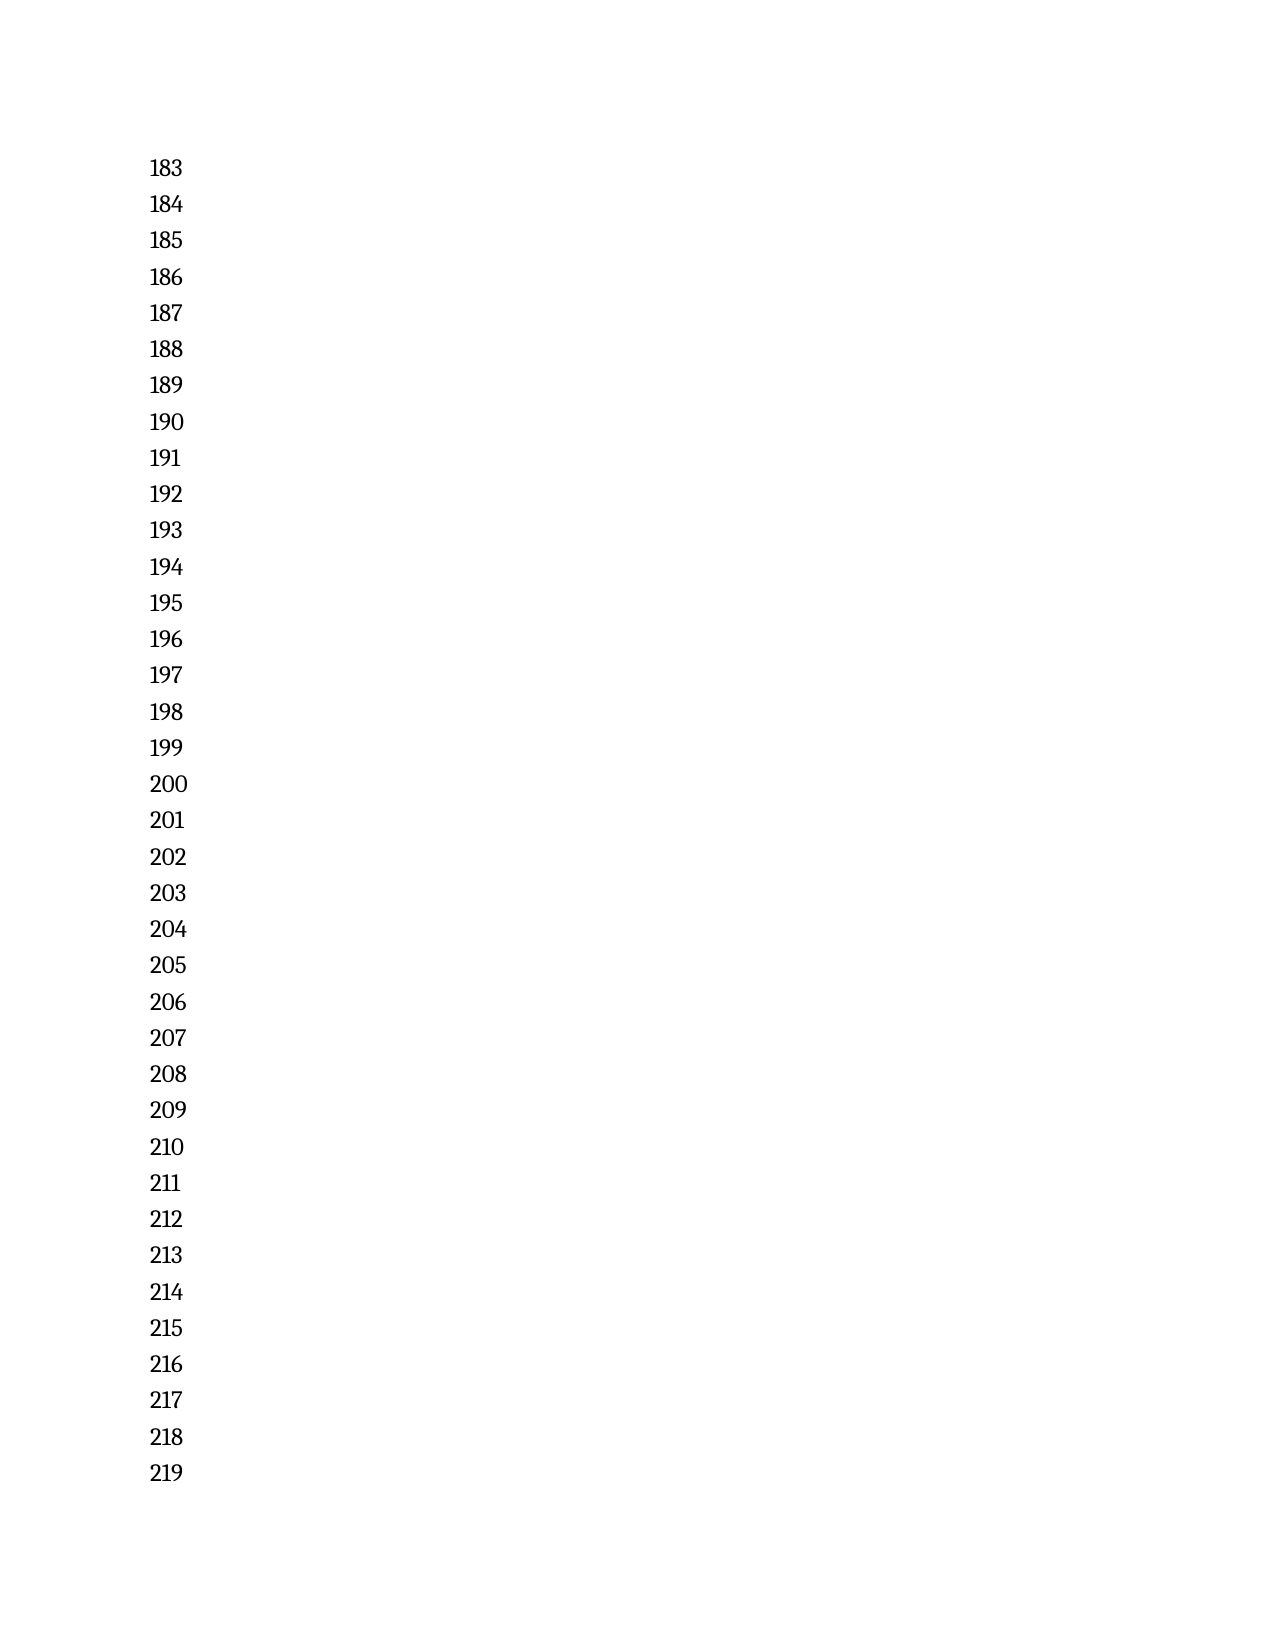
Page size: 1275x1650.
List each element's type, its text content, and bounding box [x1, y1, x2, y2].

table_cell 214 [139, 1274, 1275, 1310]
table_cell 195 [139, 585, 1275, 621]
table_cell 215 [139, 1310, 1275, 1346]
table_cell 212 [139, 1201, 1275, 1237]
table_cell 187 [139, 295, 1275, 331]
table_cell 203 [139, 875, 1275, 911]
table_cell 191 [139, 440, 1275, 476]
table_cell 183 [139, 150, 1275, 186]
table_cell 217 [139, 1383, 1275, 1419]
table_cell 213 [139, 1238, 1275, 1274]
table_cell 196 [139, 621, 1275, 657]
table_cell 199 [139, 730, 1275, 766]
table_cell 207 [139, 1020, 1275, 1056]
table_cell 189 [139, 368, 1275, 404]
table_cell 204 [139, 911, 1275, 947]
table_cell 197 [139, 658, 1275, 694]
table_cell 208 [139, 1056, 1275, 1092]
table_cell 188 [139, 331, 1275, 367]
table_cell 206 [139, 984, 1275, 1020]
table_cell 218 [139, 1419, 1275, 1455]
table_cell 193 [139, 513, 1275, 549]
table_cell 219 [139, 1455, 1275, 1491]
table_cell 200 [139, 766, 1275, 802]
table_cell 205 [139, 948, 1275, 984]
table_cell 210 [139, 1129, 1275, 1165]
table_cell 192 [139, 476, 1275, 512]
table_cell 184 [139, 186, 1275, 222]
table_cell 216 [139, 1346, 1275, 1382]
table_cell 185 [139, 223, 1275, 259]
table_cell 202 [139, 839, 1275, 875]
table_cell 209 [139, 1093, 1275, 1129]
table_cell 186 [139, 259, 1275, 295]
table_cell 190 [139, 404, 1275, 440]
table_cell 194 [139, 549, 1275, 585]
table_cell 201 [139, 803, 1275, 839]
table_cell 211 [139, 1165, 1275, 1201]
table_cell 198 [139, 694, 1275, 730]
